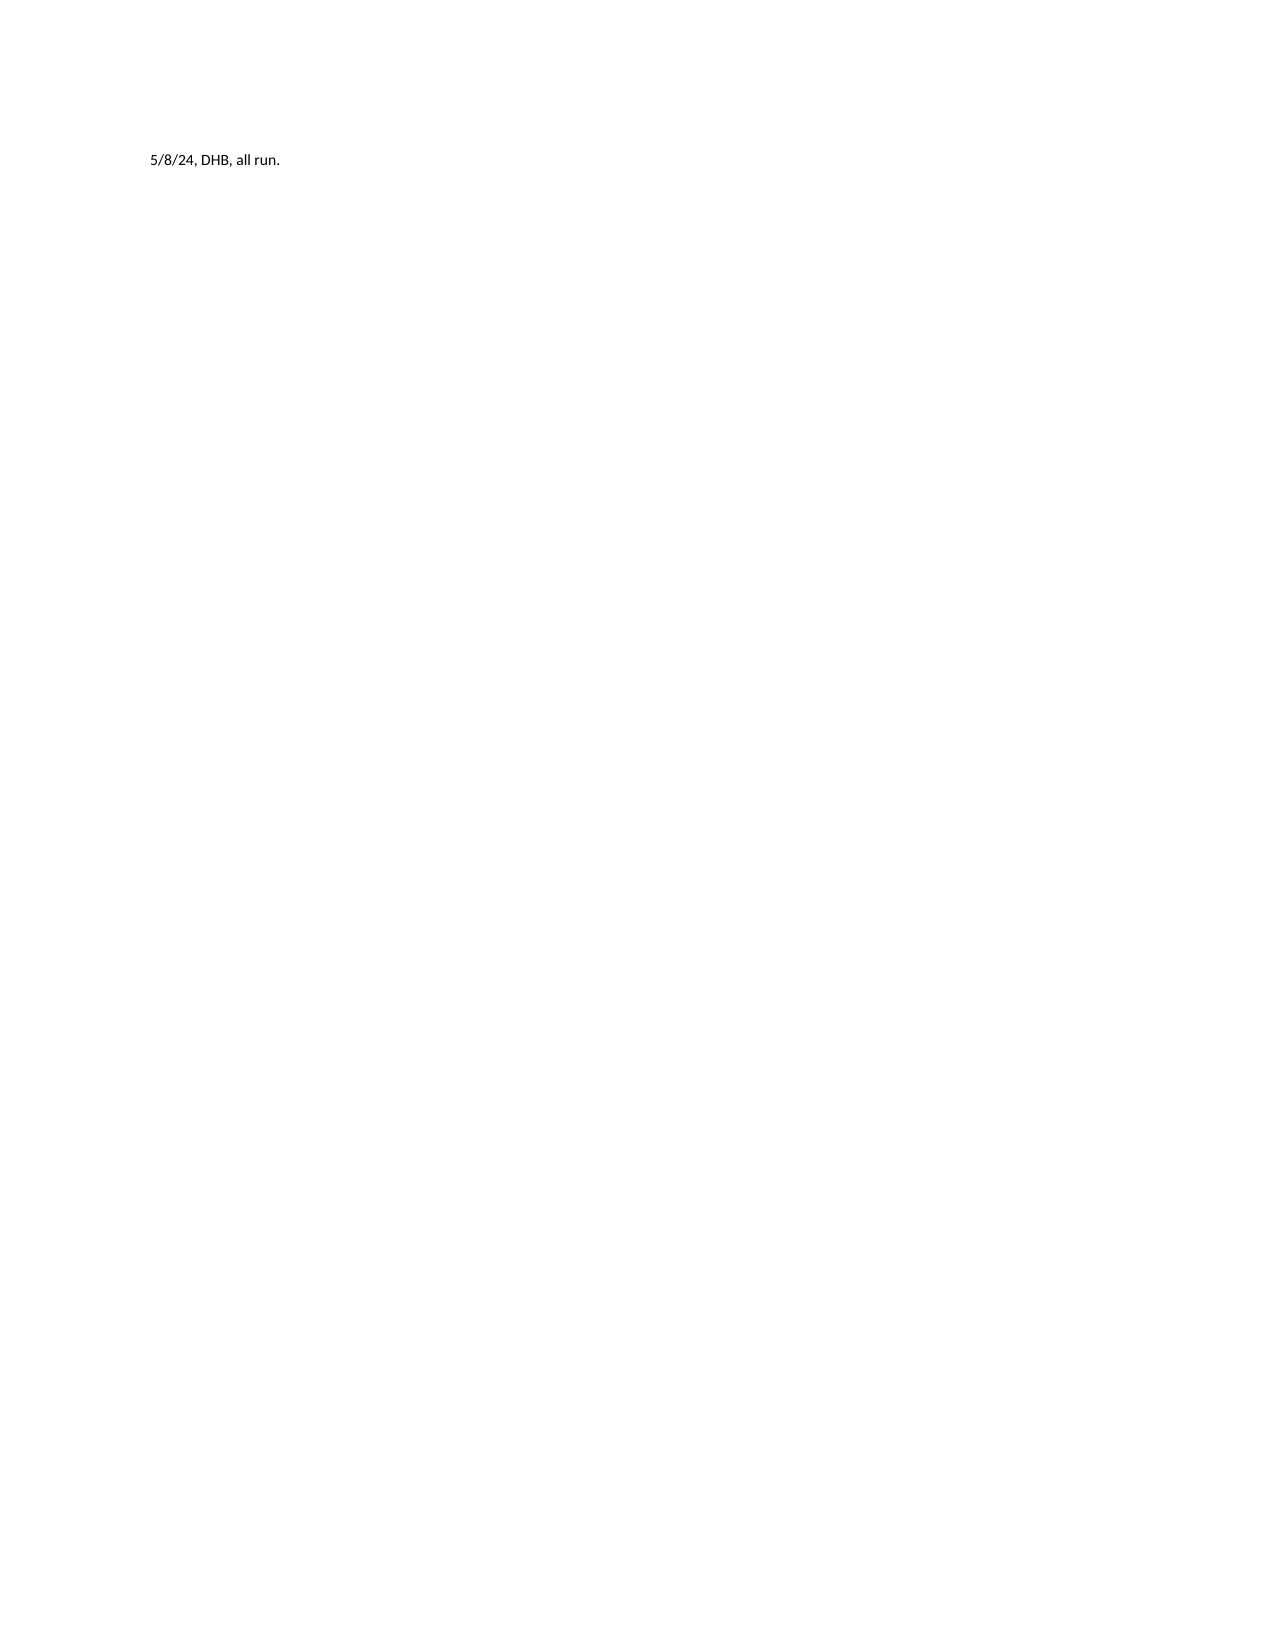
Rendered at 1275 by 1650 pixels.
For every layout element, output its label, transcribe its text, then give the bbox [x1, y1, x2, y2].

text 5/8/24, DHB, all run. [150, 150, 1125, 169]
